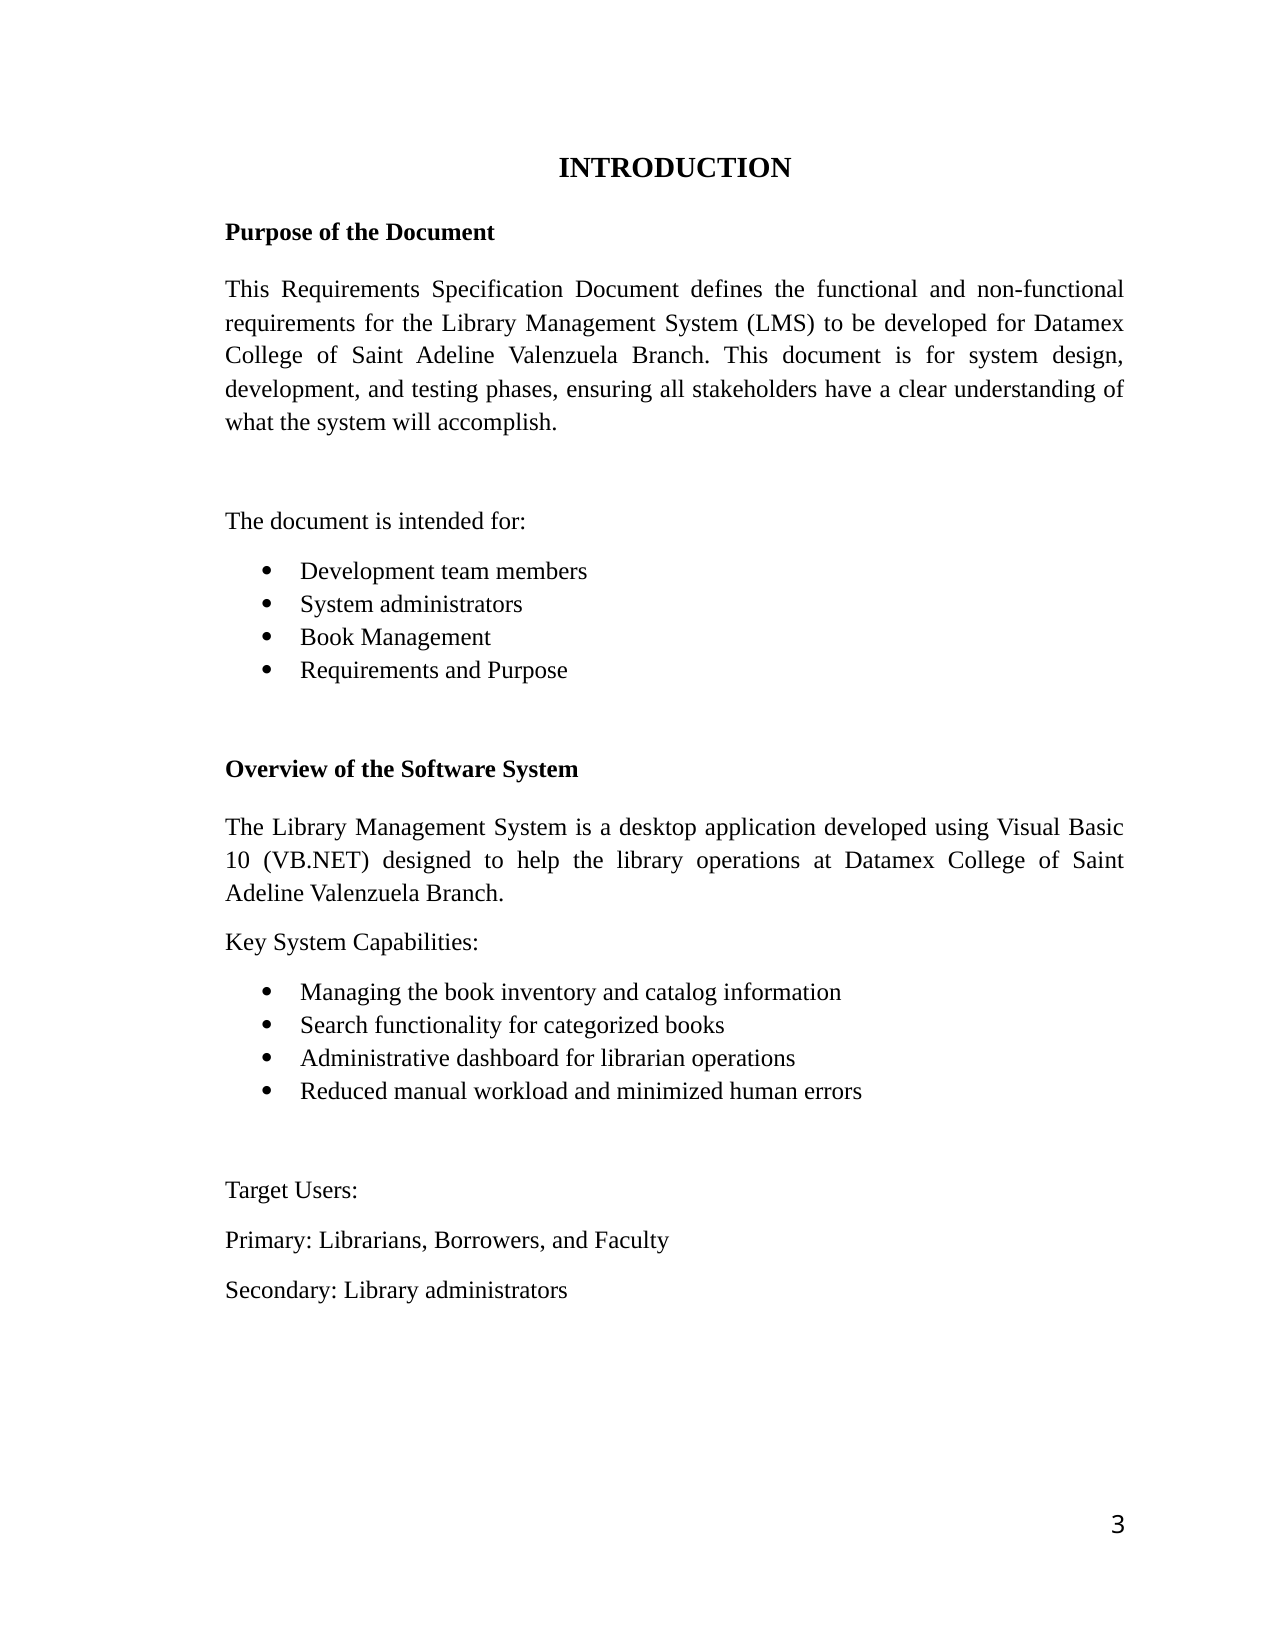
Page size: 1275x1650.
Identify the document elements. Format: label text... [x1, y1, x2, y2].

list Administrative dashboard for librarian operations [262, 1043, 1125, 1072]
list Managing the book inventory and catalog information [262, 977, 1125, 1006]
text The document is intended for: [225, 506, 1125, 535]
text Key System Capabilities: [225, 927, 1125, 956]
text The Library Management System is a desktop application developed using Visual Basic 10 (VB.NET) designed to help the library operations at Datamex College of Saint Adeline Valenzuela Branch. [225, 812, 1125, 906]
text Overview of the Software System [225, 754, 1125, 783]
text Primary: Librarians, Borrowers, and Faculty [225, 1225, 1125, 1254]
list Requirements and Purpose [262, 655, 1125, 683]
list Search functionality for categorized books [262, 1010, 1125, 1039]
text Secondary: Library administrators [225, 1275, 1125, 1304]
list System administrators [262, 589, 1125, 617]
list Development team members [262, 556, 1125, 584]
text INTRODUCTION [225, 150, 1125, 183]
list Reduced manual workload and minimized human errors [262, 1076, 1125, 1105]
text Target Users: [225, 1176, 1125, 1204]
text Purpose of the Document [225, 217, 1125, 246]
list Book Management [262, 622, 1125, 651]
text This Requirements Specification Document defines the functional and non-functional requirements for the Library Management System (LMS) to be developed for Datamex College of Saint Adeline Valenzuela Branch. This document is for system design, development, and testing phases, ensuring all stakeholders have a clear understanding of what the system will accomplish. [225, 274, 1125, 435]
